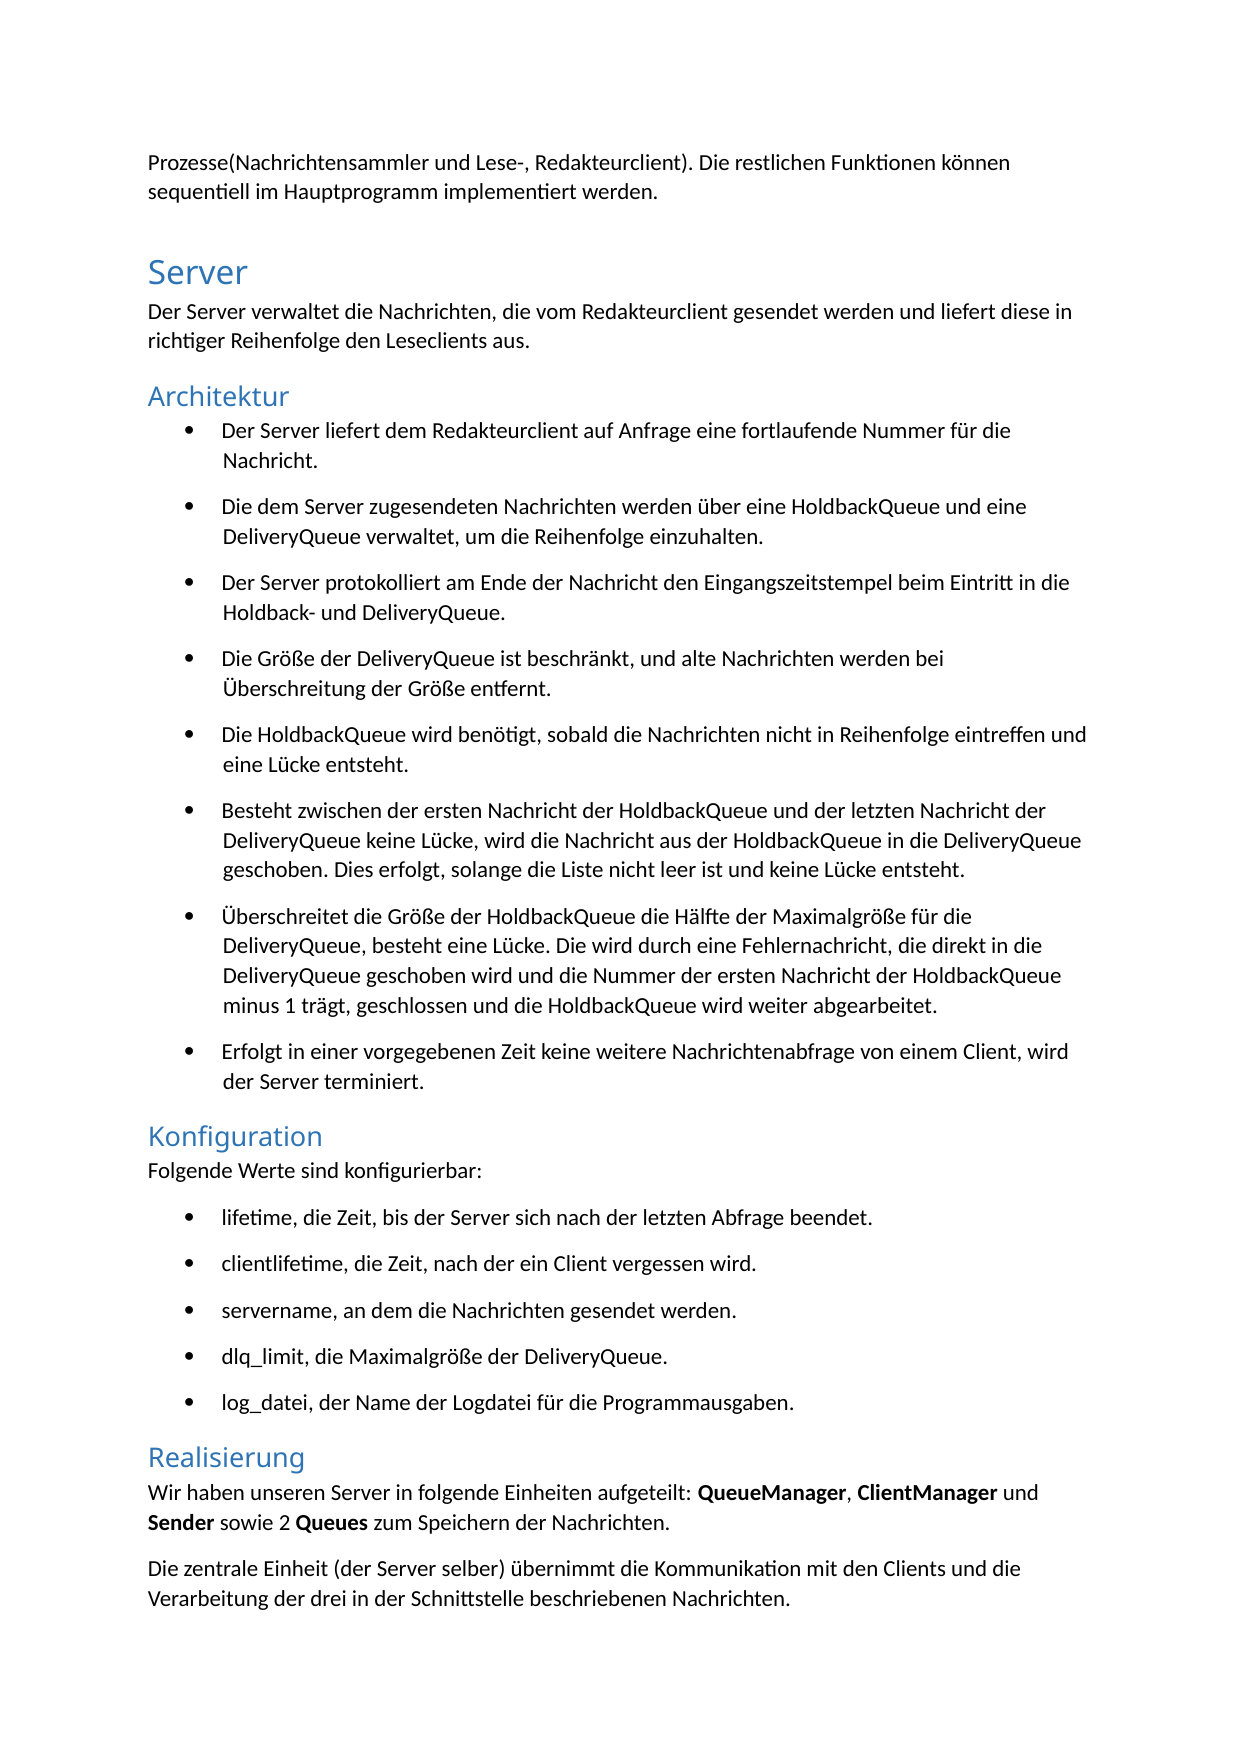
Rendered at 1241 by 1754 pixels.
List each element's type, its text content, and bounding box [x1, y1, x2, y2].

list Der Server protokolliert am Ende der Nachricht den Eingangszeitstempel beim Eintritt in die Holdback- und DeliveryQueue. [185, 568, 1093, 626]
list servername, an dem die Nachrichten gesendet werden. [185, 1296, 1093, 1324]
list lifetime, die Zeit, bis der Server sich nach der letzten Abfrage beendet. [185, 1203, 1093, 1231]
text Folgende Werte sind konfigurierbar: [148, 1157, 1093, 1185]
list Der Server liefert dem Redakteurclient auf Anfrage eine fortlaufende Nummer für die Nachricht. [185, 416, 1093, 474]
text Der Server verwaltet die Nachrichten, die vom Redakteurclient gesendet werden und liefert diese in richtiger Reihenfolge den Leseclients aus. [148, 297, 1093, 354]
list Die HoldbackQueue wird benötigt, sobald die Nachrichten nicht in Reihenfolge eintreffen und eine Lücke entsteht. [185, 720, 1093, 778]
text Die zentrale Einheit (der Server selber) übernimmt die Kommunikation mit den Clients und die Verarbeitung der drei in der Schnittstelle beschriebenen Nachrichten. [148, 1554, 1093, 1612]
list Überschreitet die Größe der HoldbackQueue die Hälfte der Maximalgröße für die DeliveryQueue, besteht eine Lücke. Die wird durch eine Fehlernachricht, die direkt in die DeliveryQueue geschoben wird und die Nummer der ersten Nachricht der HoldbackQueue minus 1 trägt, geschlossen und die HoldbackQueue wird weiter abgearbeitet. [185, 902, 1093, 1019]
text Wir haben unseren Server in folgende Einheiten aufgeteilt: QueueManager, ClientManager und Sender sowie 2 Queues zum Speichern der Nachrichten. [148, 1478, 1093, 1536]
list Konfiguration [148, 1118, 1093, 1154]
list Realisierung [148, 1439, 1093, 1476]
list Besteht zwischen der ersten Nachricht der HoldbackQueue und der letzten Nachricht der DeliveryQueue keine Lücke, wird die Nachricht aus der HoldbackQueue in die DeliveryQueue geschoben. Dies erfolgt, solange die Liste nicht leer ist und keine Lücke entsteht. [185, 796, 1093, 884]
list log_datei, der Name der Logdatei für die Programmausgaben. [185, 1388, 1093, 1416]
list clientlifetime, die Zeit, nach der ein Client vergessen wird. [185, 1249, 1093, 1277]
list Architektur [148, 377, 1093, 414]
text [148, 148, 1093, 205]
text Server [148, 249, 1093, 294]
list Die dem Server zugesendeten Nachrichten werden über eine HoldbackQueue und eine DeliveryQueue verwaltet, um die Reihenfolge einzuhalten. [185, 492, 1093, 550]
list dlq_limit, die Maximalgröße der DeliveryQueue. [185, 1342, 1093, 1370]
list Erfolgt in einer vorgegebenen Zeit keine weitere Nachrichtenabfrage von einem Client, wird der Server terminiert. [185, 1037, 1093, 1095]
list Die Größe der DeliveryQueue ist beschränkt, und alte Nachrichten werden bei Überschreitung der Größe entfernt. [185, 644, 1093, 702]
